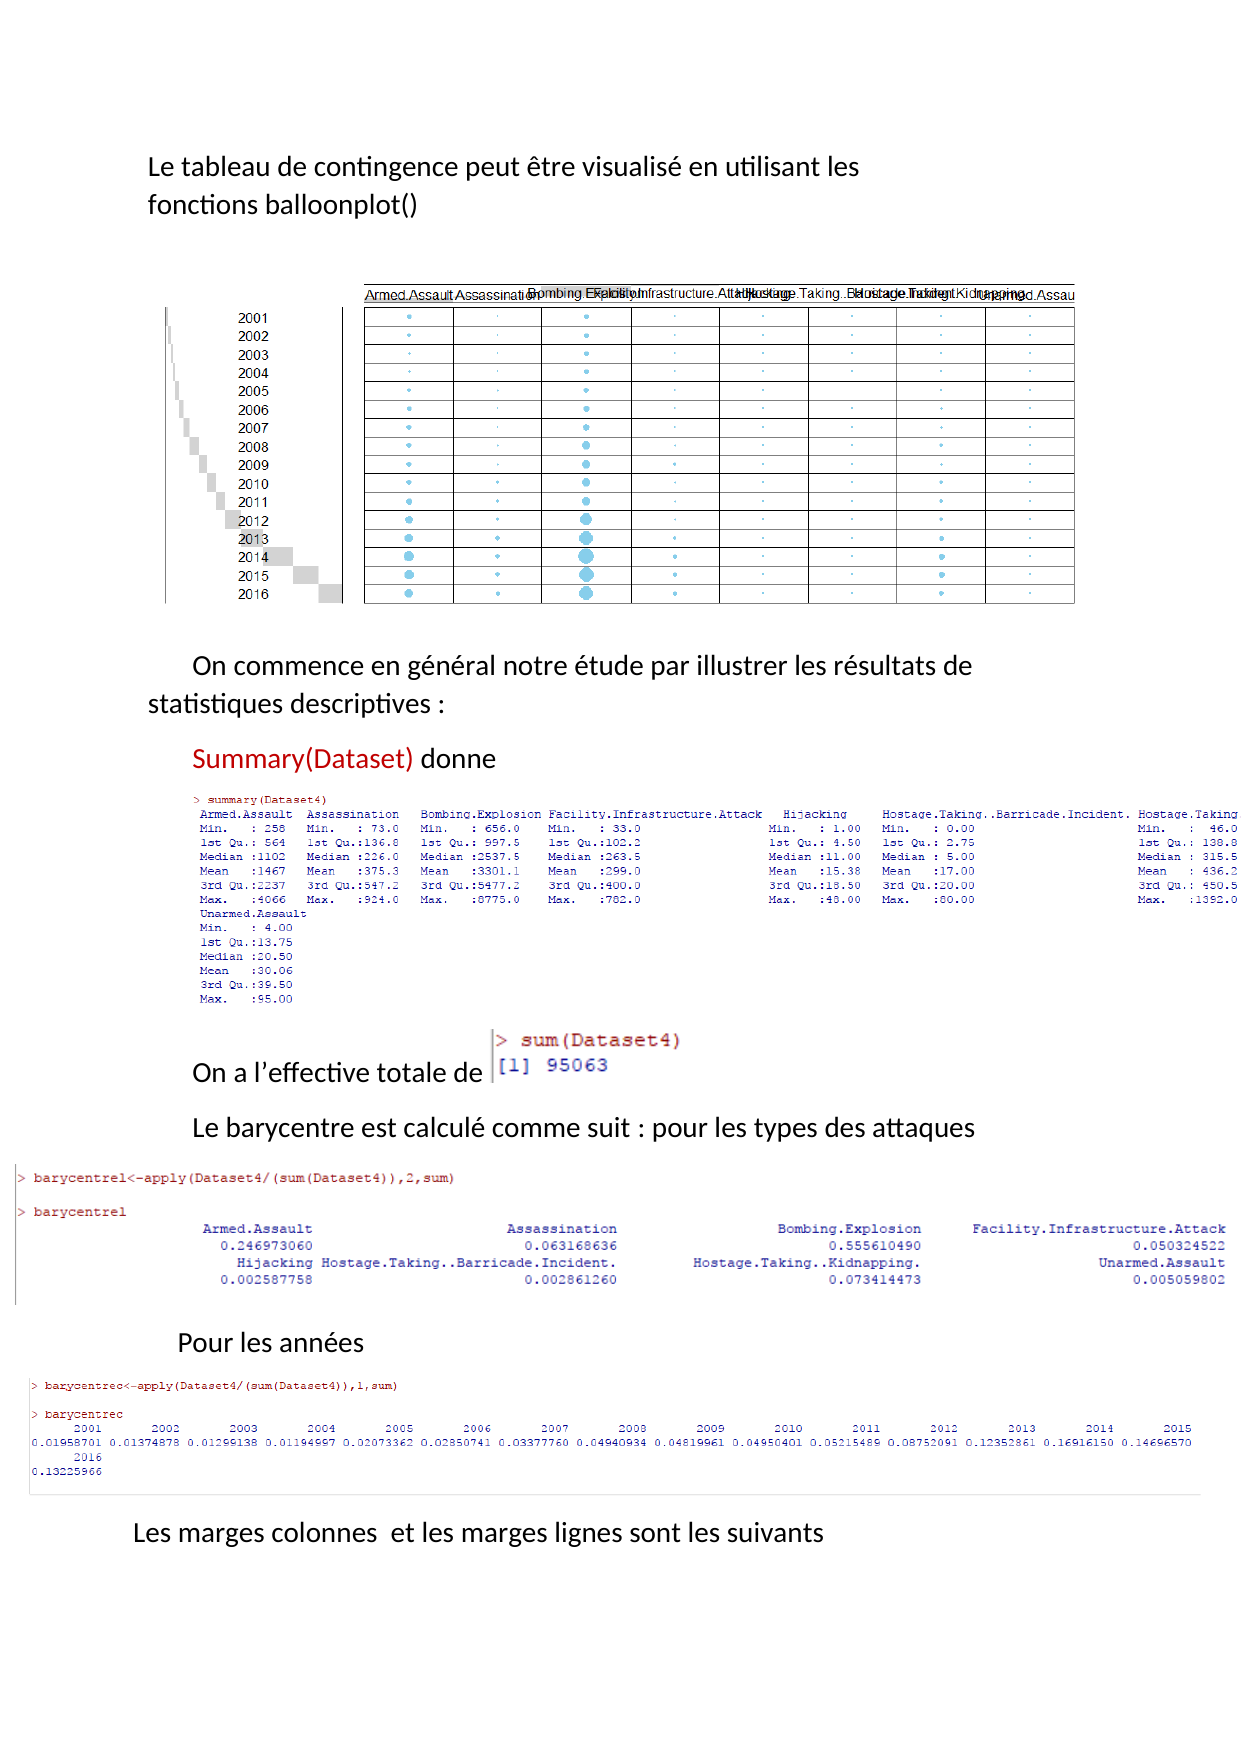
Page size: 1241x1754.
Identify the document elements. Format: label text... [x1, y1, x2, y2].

text Summary(Dataset) donne [148, 740, 1093, 776]
picture [489, 1029, 716, 1083]
text Pour les années [148, 1324, 1093, 1359]
picture [147, 241, 1093, 628]
text On a l’effective totale de [148, 1030, 1093, 1090]
picture [14, 1164, 1241, 1305]
text Les marges colonnes et les marges lignes sont les suivants [133, 1514, 1093, 1550]
picture [29, 1378, 1201, 1496]
picture [192, 795, 1241, 1011]
text Le tableau de contingence peut être visualisé en utilisant les fonctions balloonplot() [148, 148, 1093, 222]
text On commence en général notre étude par illustrer les résultats de statistiques descriptives : [148, 647, 1093, 721]
text Le barycentre est calculé comme suit : pour les types des attaques [148, 1109, 1093, 1145]
